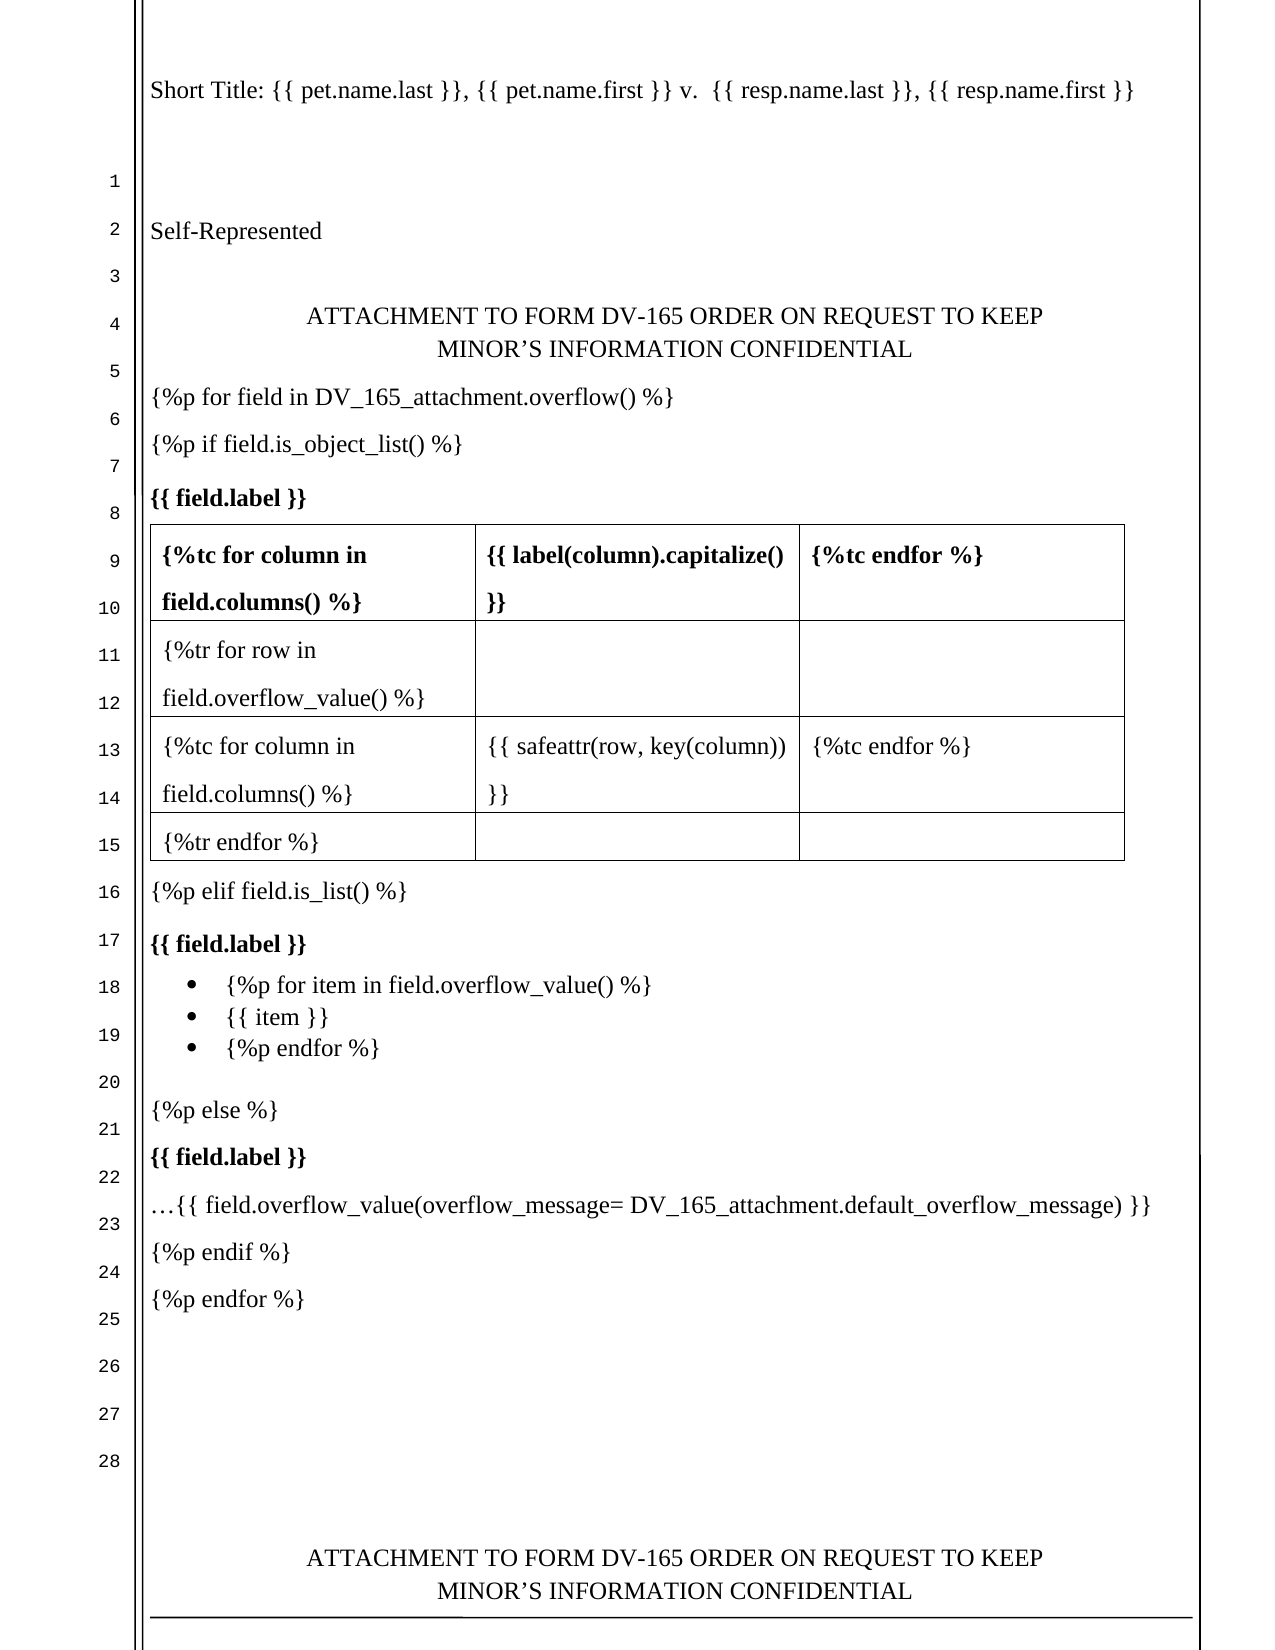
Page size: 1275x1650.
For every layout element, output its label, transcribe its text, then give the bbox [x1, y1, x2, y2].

text {%p if field.is_object_list() %} [150, 415, 1200, 462]
text {%p for field in DV_165_attachment.overflow() %} [150, 367, 1200, 415]
text {{ field.label }} [150, 1128, 1200, 1175]
text {%p elif field.is_list() %} [150, 861, 1200, 908]
table_header {{ label(column).capitalize() }} [476, 525, 799, 620]
table_header {%tc endfor %} [800, 525, 1124, 620]
text {%p endif %} [150, 1223, 1200, 1270]
text …{{ field.overflow_value(overflow_message= DV_165_attachment.default_overflow_message) }} [150, 1175, 1200, 1223]
table_cell {%tr endfor %} [151, 813, 475, 860]
text Self-Represented [150, 221, 1200, 244]
text {%p endfor %} [150, 1270, 1200, 1317]
table_header {%tc for column in field.columns() %} [151, 525, 475, 620]
table_cell {%tr for row in field.overflow_value() %} [151, 621, 475, 716]
text MINOR’S INFORMATION CONFIDENTIAL [150, 334, 1200, 363]
list {%p endfor %} [187, 1033, 1200, 1061]
table_cell [476, 621, 799, 716]
table_cell {{ safeattr(row, key(column)) }} [476, 717, 799, 812]
table_cell {%tc endfor %} [800, 717, 1124, 812]
table_cell [800, 813, 1124, 860]
text {%p else %} [150, 1080, 1200, 1128]
list {%p for item in field.overflow_value() %} [187, 971, 1200, 999]
subtitle {{ field.label }} [150, 483, 1200, 512]
table_cell [476, 813, 799, 860]
text ATTACHMENT TO FORM DV-165 ORDER ON REQUEST TO KEEP [150, 301, 1200, 330]
table_cell [800, 621, 1124, 716]
list {{ item }} [187, 1002, 1200, 1030]
subtitle {{ field.label }} [150, 929, 1200, 958]
table_cell {%tc for column in field.columns() %} [151, 717, 475, 812]
